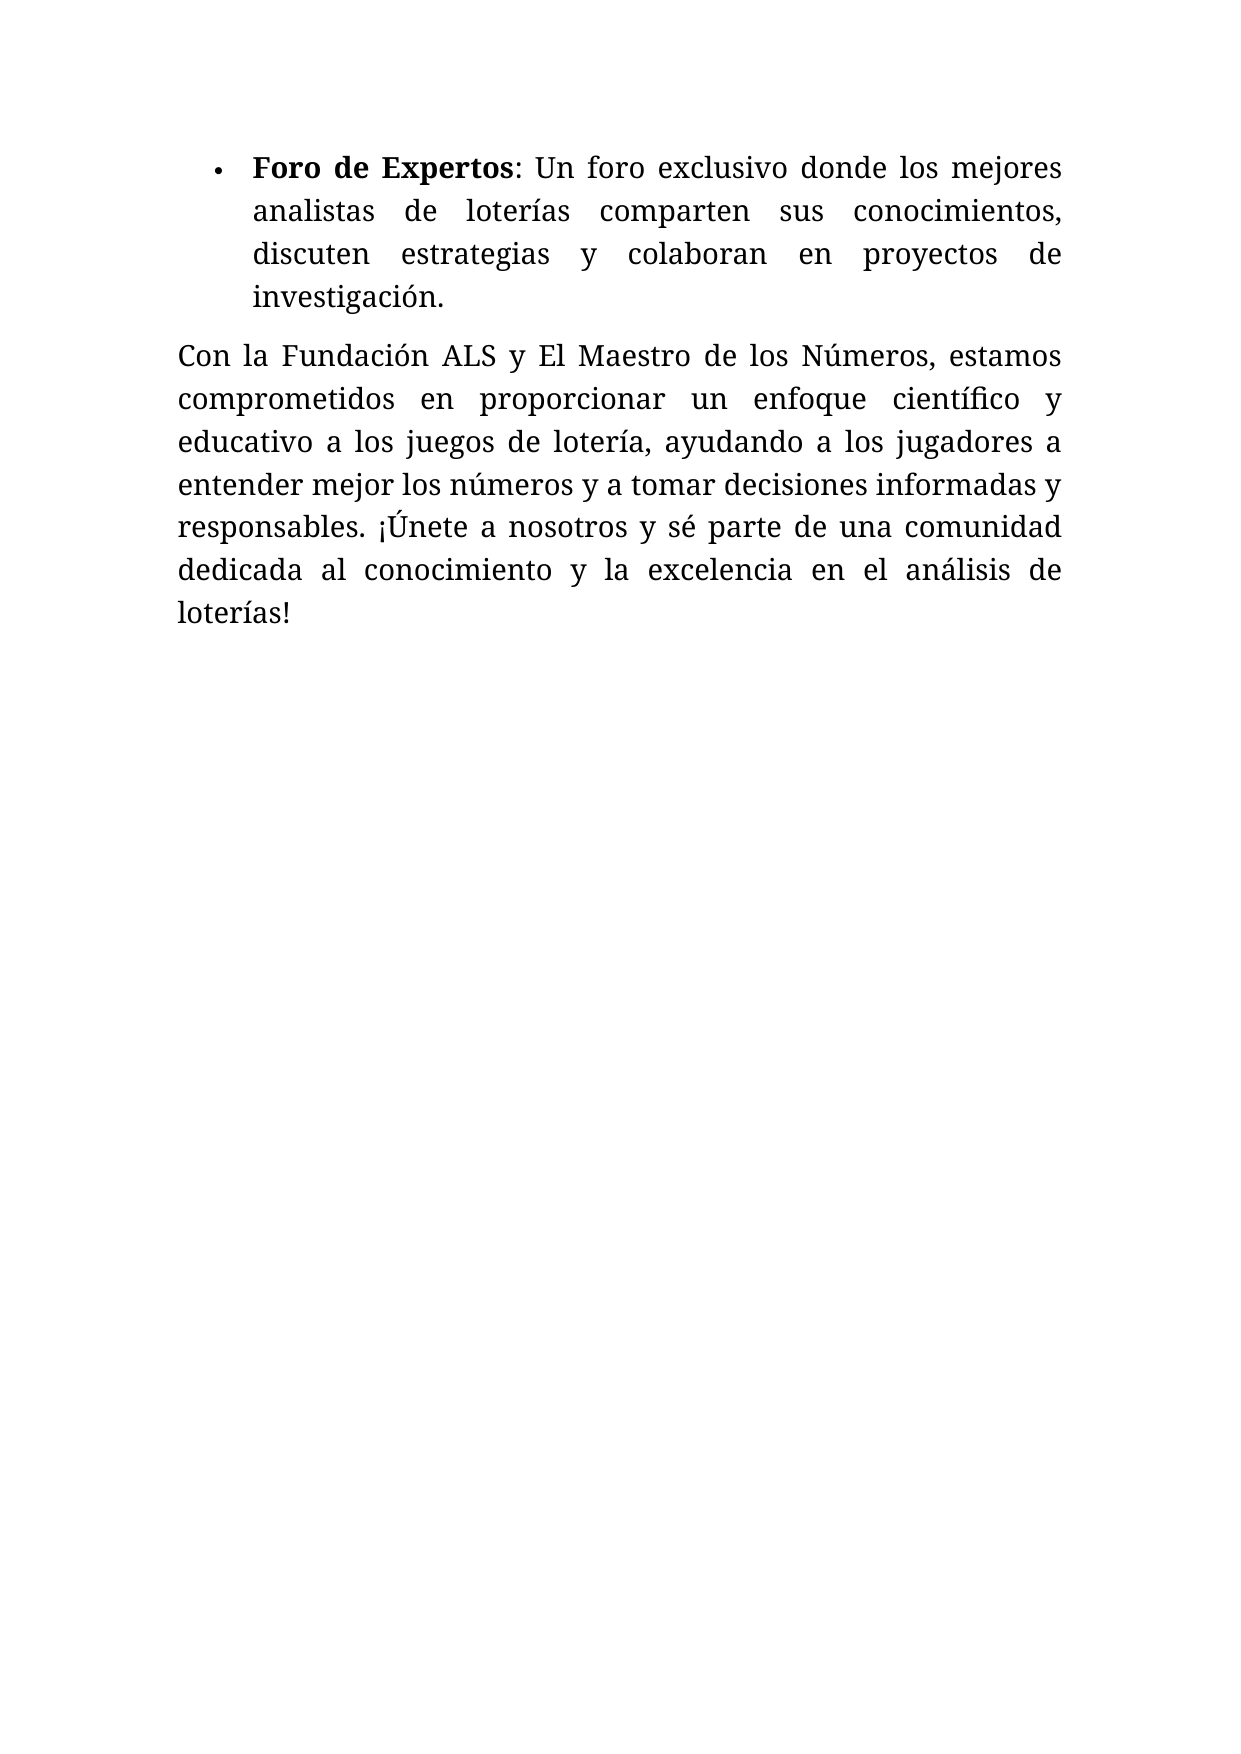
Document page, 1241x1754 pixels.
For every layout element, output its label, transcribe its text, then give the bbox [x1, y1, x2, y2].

list Foro de Expertos: Un foro exclusivo donde los mejores analistas de loterías comparten sus conocimientos, discuten estrategias y colaboran en proyectos de investigación. [215, 148, 1063, 316]
text Con la Fundación ALS y El Maestro de los Números, estamos comprometidos en proporcionar un enfoque científico y educativo a los juegos de lotería, ayudando a los jugadores a entender mejor los números y a tomar decisiones informadas y responsables. ¡Únete a nosotros y sé parte de una comunidad dedicada al conocimiento y la excelencia en el análisis de loterías! [177, 336, 1063, 632]
